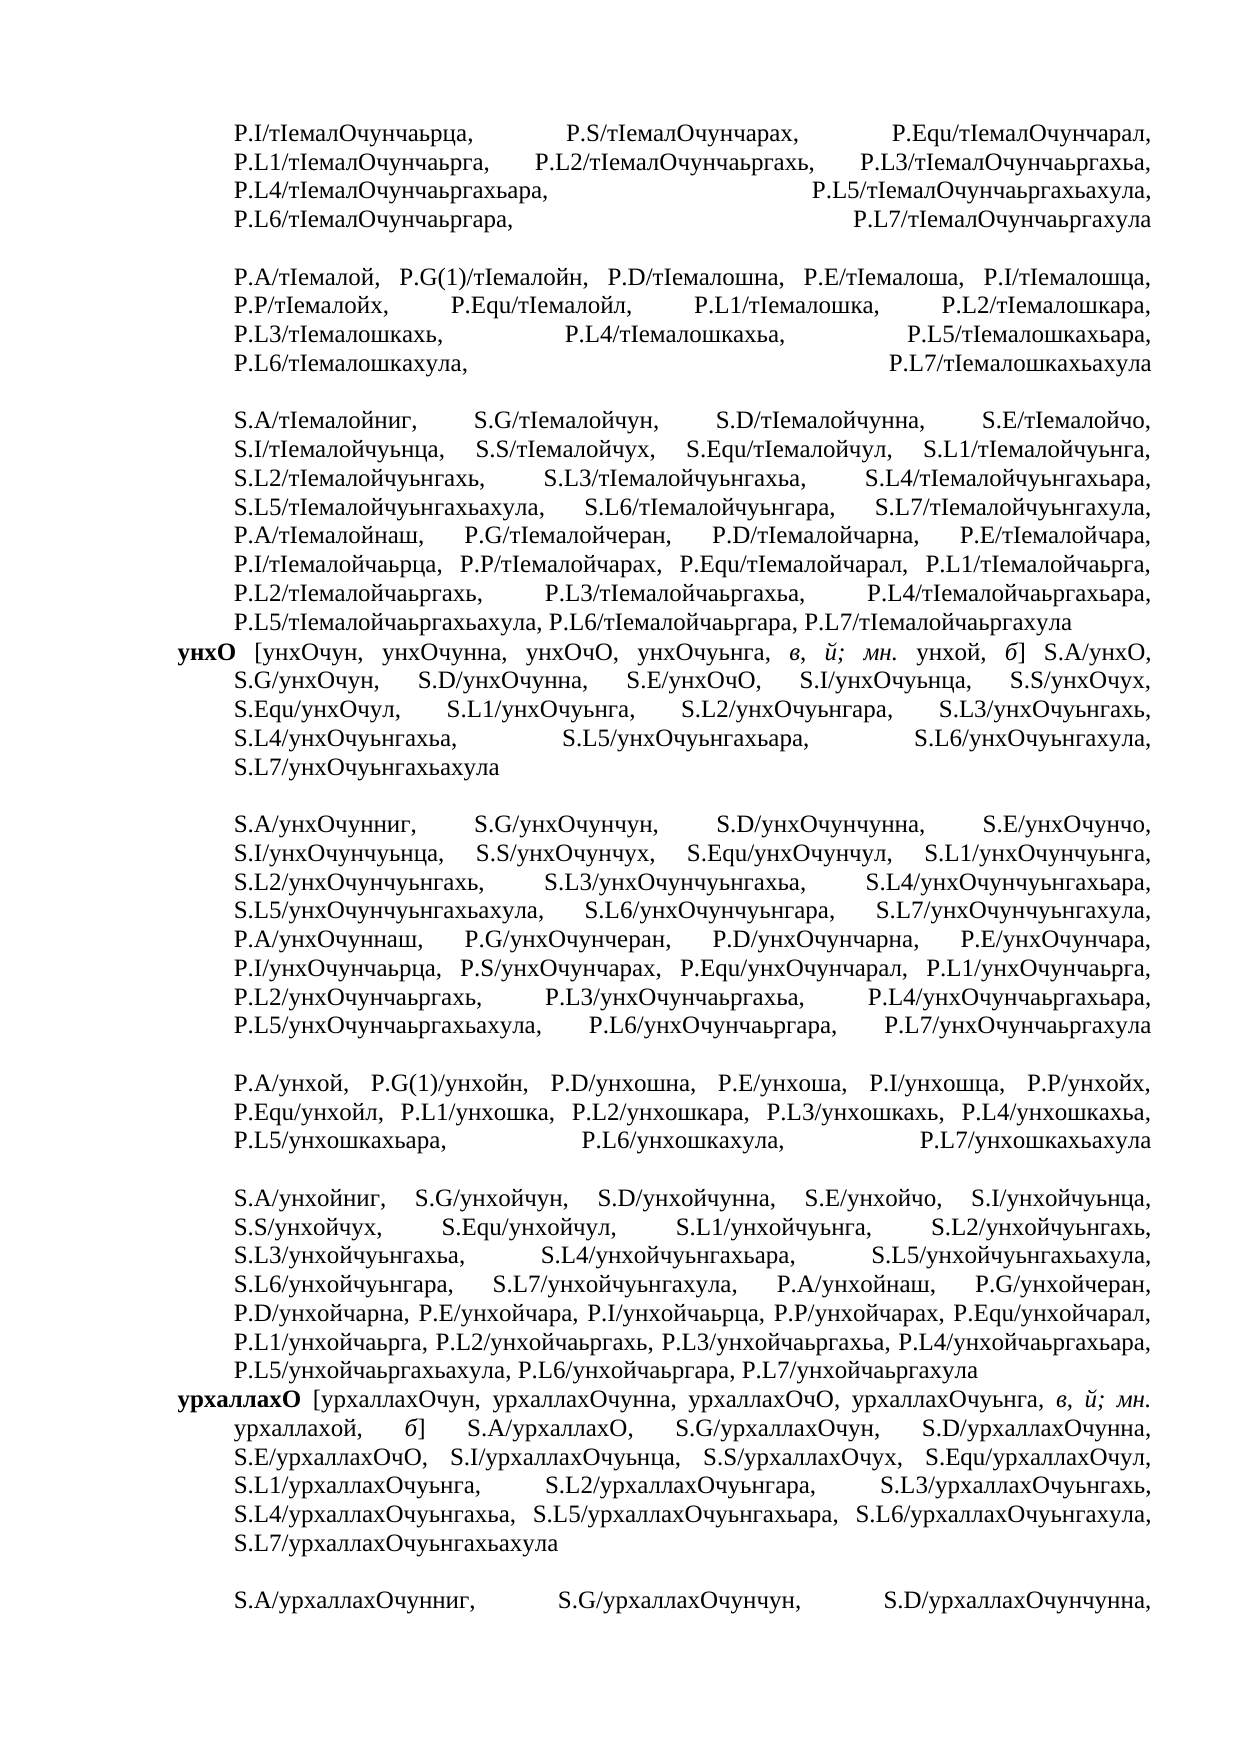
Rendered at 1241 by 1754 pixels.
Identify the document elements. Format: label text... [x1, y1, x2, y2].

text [177, 118, 1152, 636]
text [177, 1384, 1152, 1614]
text унхО [унхОчун, унхОчунна, унхОчО, унхОчуьнга, в, й; мн. унхой, б] S.A/унхО, S.G/унхОчун, S.D/унхОчунна, S.E/унхОчО, S.I/унхОчуьнца, S.S/унхОчух, S.Equ/унхОчул, S.L1/унхОчуьнга, S.L2/унхОчуьнгара, S.L3/унхОчуьнгахь, S.L4/унхОчуьнгахьа, S.L5/унхОчуьнгахьара, S.L6/унхОчуьнгахула, S.L7/унхОчуьнгахьахула S.A/унхОчунниг, S.G/унхОчунчун, S.D/унхОчунчунна, S.E/унхОчунчо, S.I/унхОчунчуьнца, S.S/унхОчунчух, S.Equ/унхОчунчул, S.L1/унхОчунчуьнга, S.L2/унхОчунчуьнгахь, S.L3/унхОчунчуьнгахьа, S.L4/унхОчунчуьнгахьара, S.L5/унхОчунчуьнгахьахула, S.L6/унхОчунчуьнгара, S.L7/унхОчунчуьнгахула, P.A/унхОчуннаш, P.G/унхОчунчеран, P.D/унхОчунчарна, P.E/унхОчунчара, P.I/унхОчунчаьрца, P.S/унхОчунчарах, P.Equ/унхОчунчарал, P.L1/унхОчунчаьрга, P.L2/унхОчунчаьргахь, P.L3/унхОчунчаьргахьа, P.L4/унхОчунчаьргахьара, P.L5/унхОчунчаьргахьахула, P.L6/унхОчунчаьргара, P.L7/унхОчунчаьргахула P.A/унхой, P.G(1)/унхойн, P.D/унхошна, P.E/унхоша, P.I/унхошца, P.P/унхойх, P.Equ/унхойл, P.L1/унхошка, P.L2/унхошкара, P.L3/унхошкахь, P.L4/унхошкахьа, P.L5/унхошкахьара, P.L6/унхошкахула, P.L7/унхошкахьахула S.A/унхойниг, S.G/унхойчун, S.D/унхойчунна, S.E/унхойчо, S.I/унхойчуьнца, S.S/унхойчух, S.Equ/унхойчул, S.L1/унхойчуьнга, S.L2/унхойчуьнгахь, S.L3/унхойчуьнгахьа, S.L4/унхойчуьнгахьара, S.L5/унхойчуьнгахьахула, S.L6/унхойчуьнгара, S.L7/унхойчуьнгахула, P.A/унхойнаш, P.G/унхойчеран, P.D/унхойчарна, P.E/унхойчара, P.I/унхойчаьрца, P.P/унхойчарах, P.Equ/унхойчарал, P.L1/унхойчаьрга, P.L2/унхойчаьргахь, P.L3/унхойчаьргахьа, P.L4/унхойчаьргахьара, P.L5/унхойчаьргахьахула, P.L6/унхойчаьргара, P.L7/унхойчаьргахула [177, 637, 1152, 1384]
